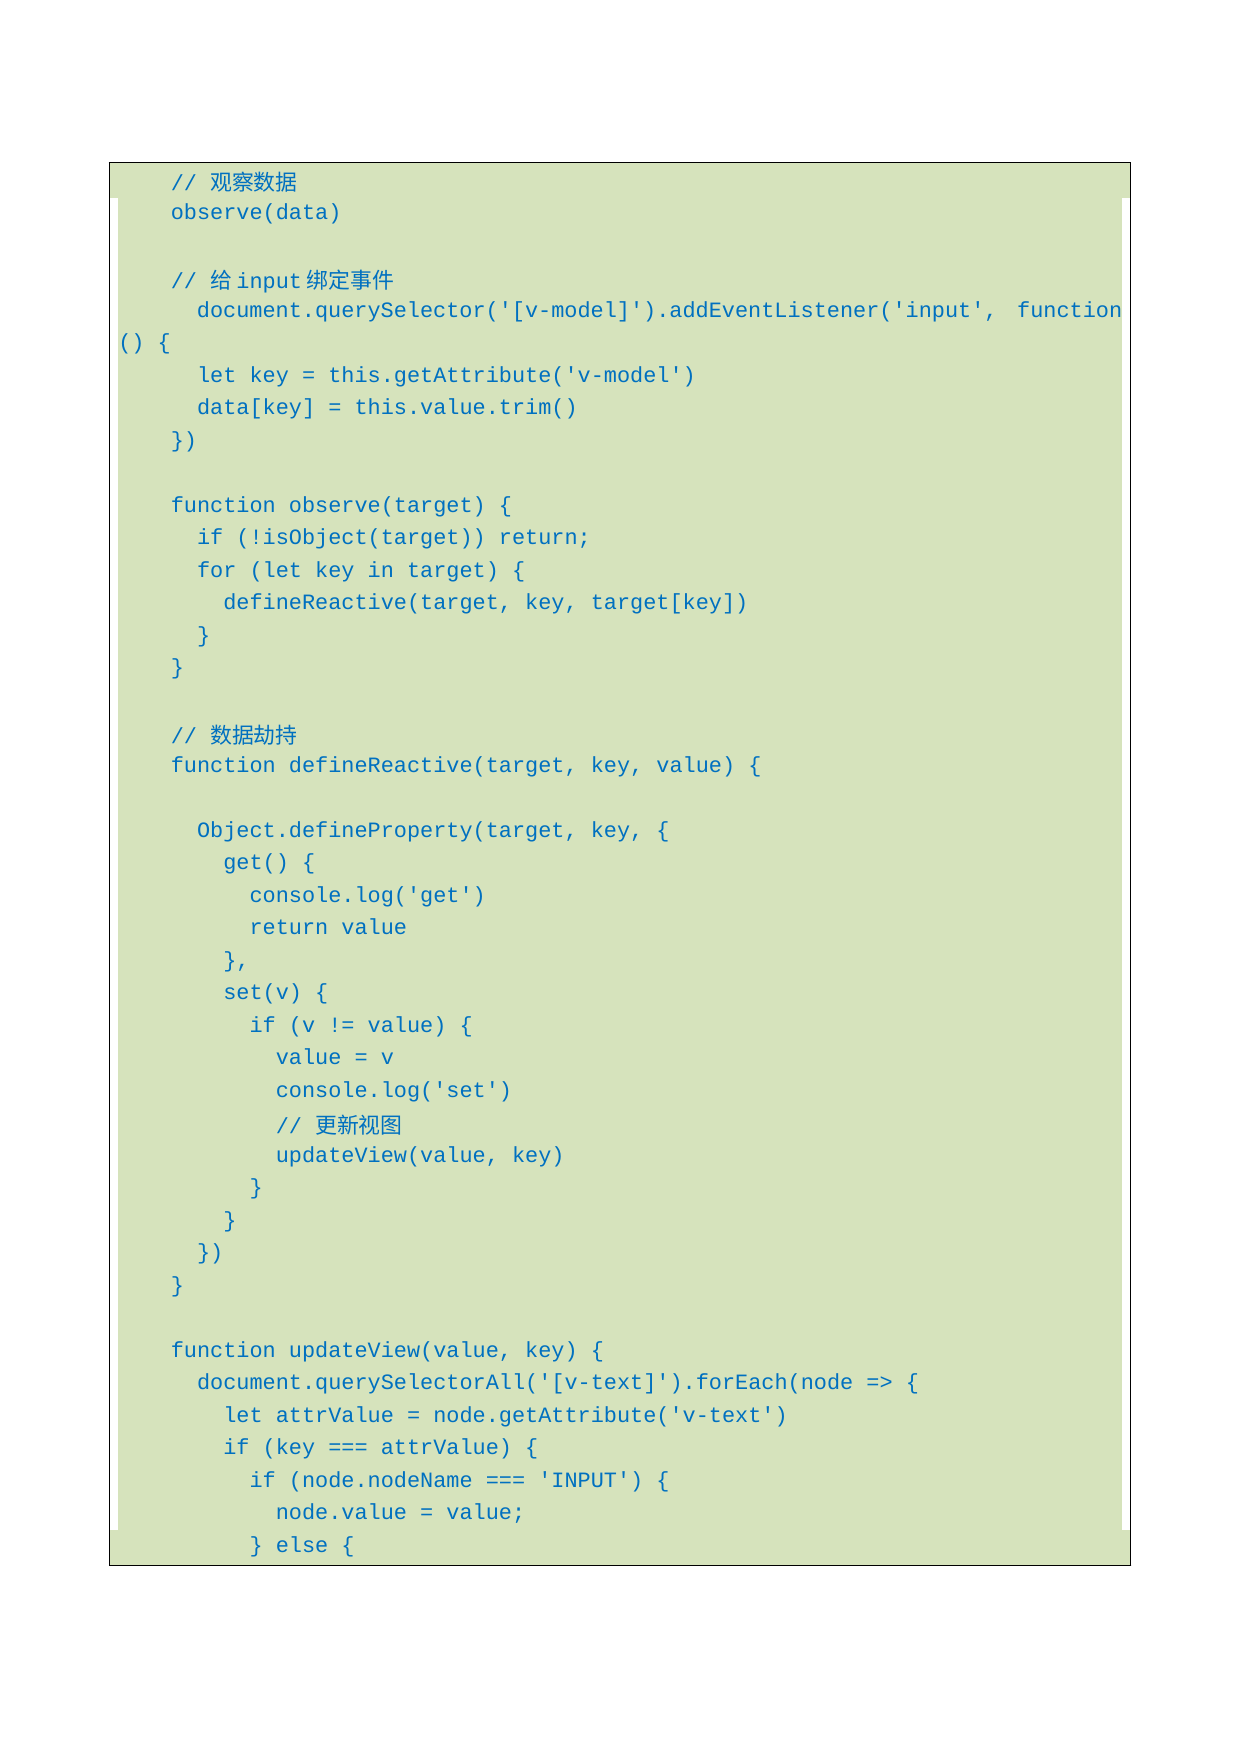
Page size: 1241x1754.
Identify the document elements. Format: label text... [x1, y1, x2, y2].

text let key = this.getAttribute('v-model') [118, 360, 1122, 393]
text let attrValue = node.getAttribute('v-text') [118, 1400, 1122, 1433]
text document.querySelector('[v-model]').addEventListener('input', function () { [118, 295, 1122, 360]
text // 观察数据 [110, 163, 1130, 198]
text for (let key in target) { [118, 555, 1122, 588]
text data[key] = this.value.trim() [118, 393, 1122, 425]
text if (!isObject(target)) return; [118, 523, 1122, 555]
text if (v != value) { [118, 1010, 1122, 1043]
text Object.defineProperty(target, key, { [118, 815, 1122, 848]
text console.log('get') [118, 880, 1122, 913]
text }) [118, 1238, 1122, 1270]
text get() { [118, 848, 1122, 880]
text } [118, 1205, 1122, 1238]
text // 数据劫持 [118, 718, 1122, 750]
text } [118, 653, 1122, 685]
text // 更新视图 [118, 1108, 1122, 1140]
text if (node.nodeName === 'INPUT') { [118, 1465, 1122, 1498]
text updateView(value, key) [118, 1140, 1122, 1173]
text return value [118, 913, 1122, 945]
text node.value = value; [118, 1498, 1122, 1527]
text }, [118, 945, 1122, 978]
text } [118, 1173, 1122, 1205]
text function updateView(value, key) { [118, 1335, 1122, 1368]
text } else { [110, 1527, 1130, 1565]
text observe(data) [118, 198, 1122, 230]
text document.querySelectorAll('[v-text]').forEach(node => { [118, 1368, 1122, 1400]
text defineReactive(target, key, target[key]) [118, 588, 1122, 620]
text if (key === attrValue) { [118, 1433, 1122, 1465]
text function observe(target) { [118, 490, 1122, 523]
text } [118, 620, 1122, 653]
text function defineReactive(target, key, value) { [118, 750, 1122, 783]
text console.log('set') [118, 1075, 1122, 1108]
text // 给input绑定事件 [118, 263, 1122, 295]
text }) [118, 425, 1122, 458]
text set(v) { [118, 978, 1122, 1010]
text } [118, 1270, 1122, 1303]
text value = v [118, 1043, 1122, 1075]
